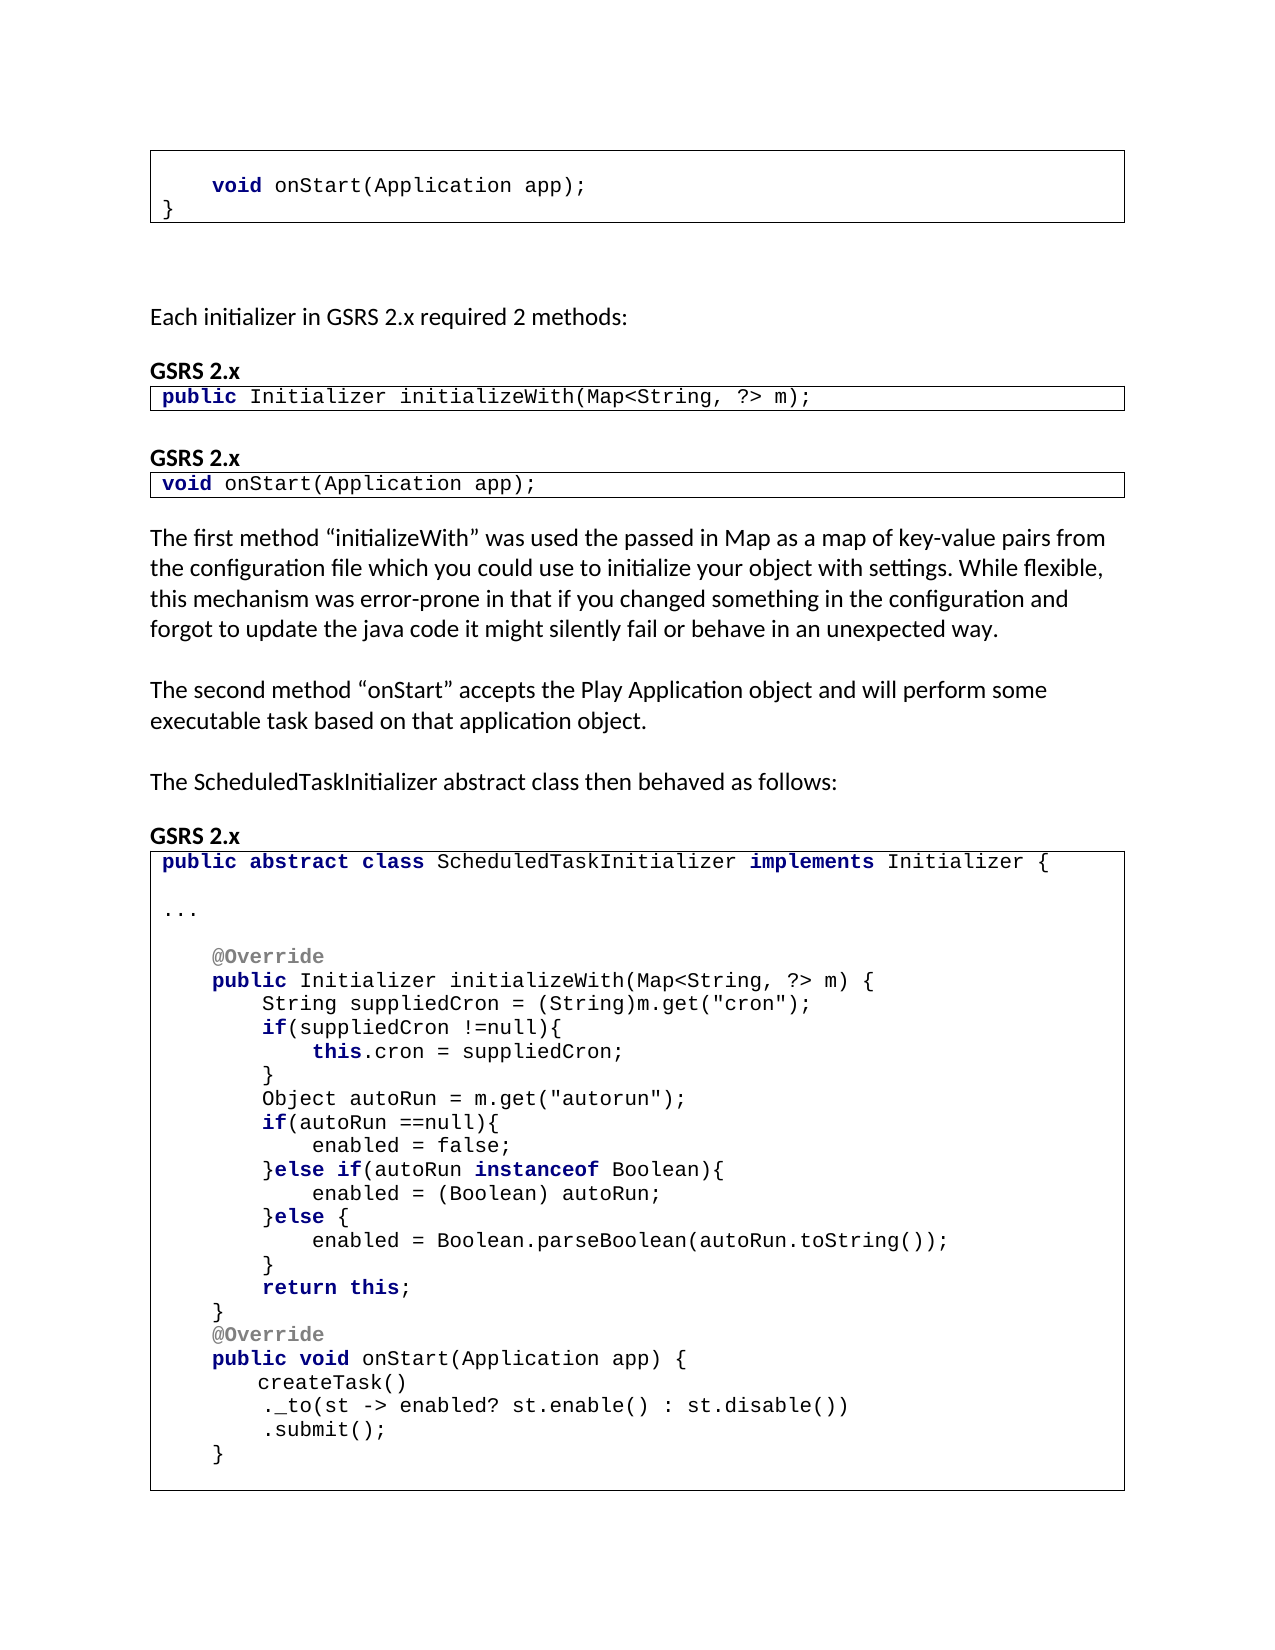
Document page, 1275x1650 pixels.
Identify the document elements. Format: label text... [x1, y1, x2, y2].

text GSRS 2.x [150, 355, 1125, 386]
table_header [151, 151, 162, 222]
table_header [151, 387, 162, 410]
text Each initializer in GSRS 2.x required 2 methods: [150, 301, 1125, 331]
text The first method “initializeWith” was used the passed in Map as a map of key-value pairs from the configuration file which you could use to initialize your object with settings. While flexible, this mechanism was error-prone in that if you changed something in the configuration and forgot to update the java code it might silently fail or behave in an unexpected way. [150, 522, 1125, 644]
text GSRS 2.x [150, 820, 1125, 851]
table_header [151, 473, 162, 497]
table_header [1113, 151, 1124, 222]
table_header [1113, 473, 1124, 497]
text The second method “onStart” accepts the Play Application object and will perform some executable task based on that application object. [150, 674, 1125, 735]
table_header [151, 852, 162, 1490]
text GSRS 2.x [150, 442, 1125, 472]
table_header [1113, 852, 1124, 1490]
text The ScheduledTaskInitializer abstract class then behaved as follows: [150, 766, 1125, 796]
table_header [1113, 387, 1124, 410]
